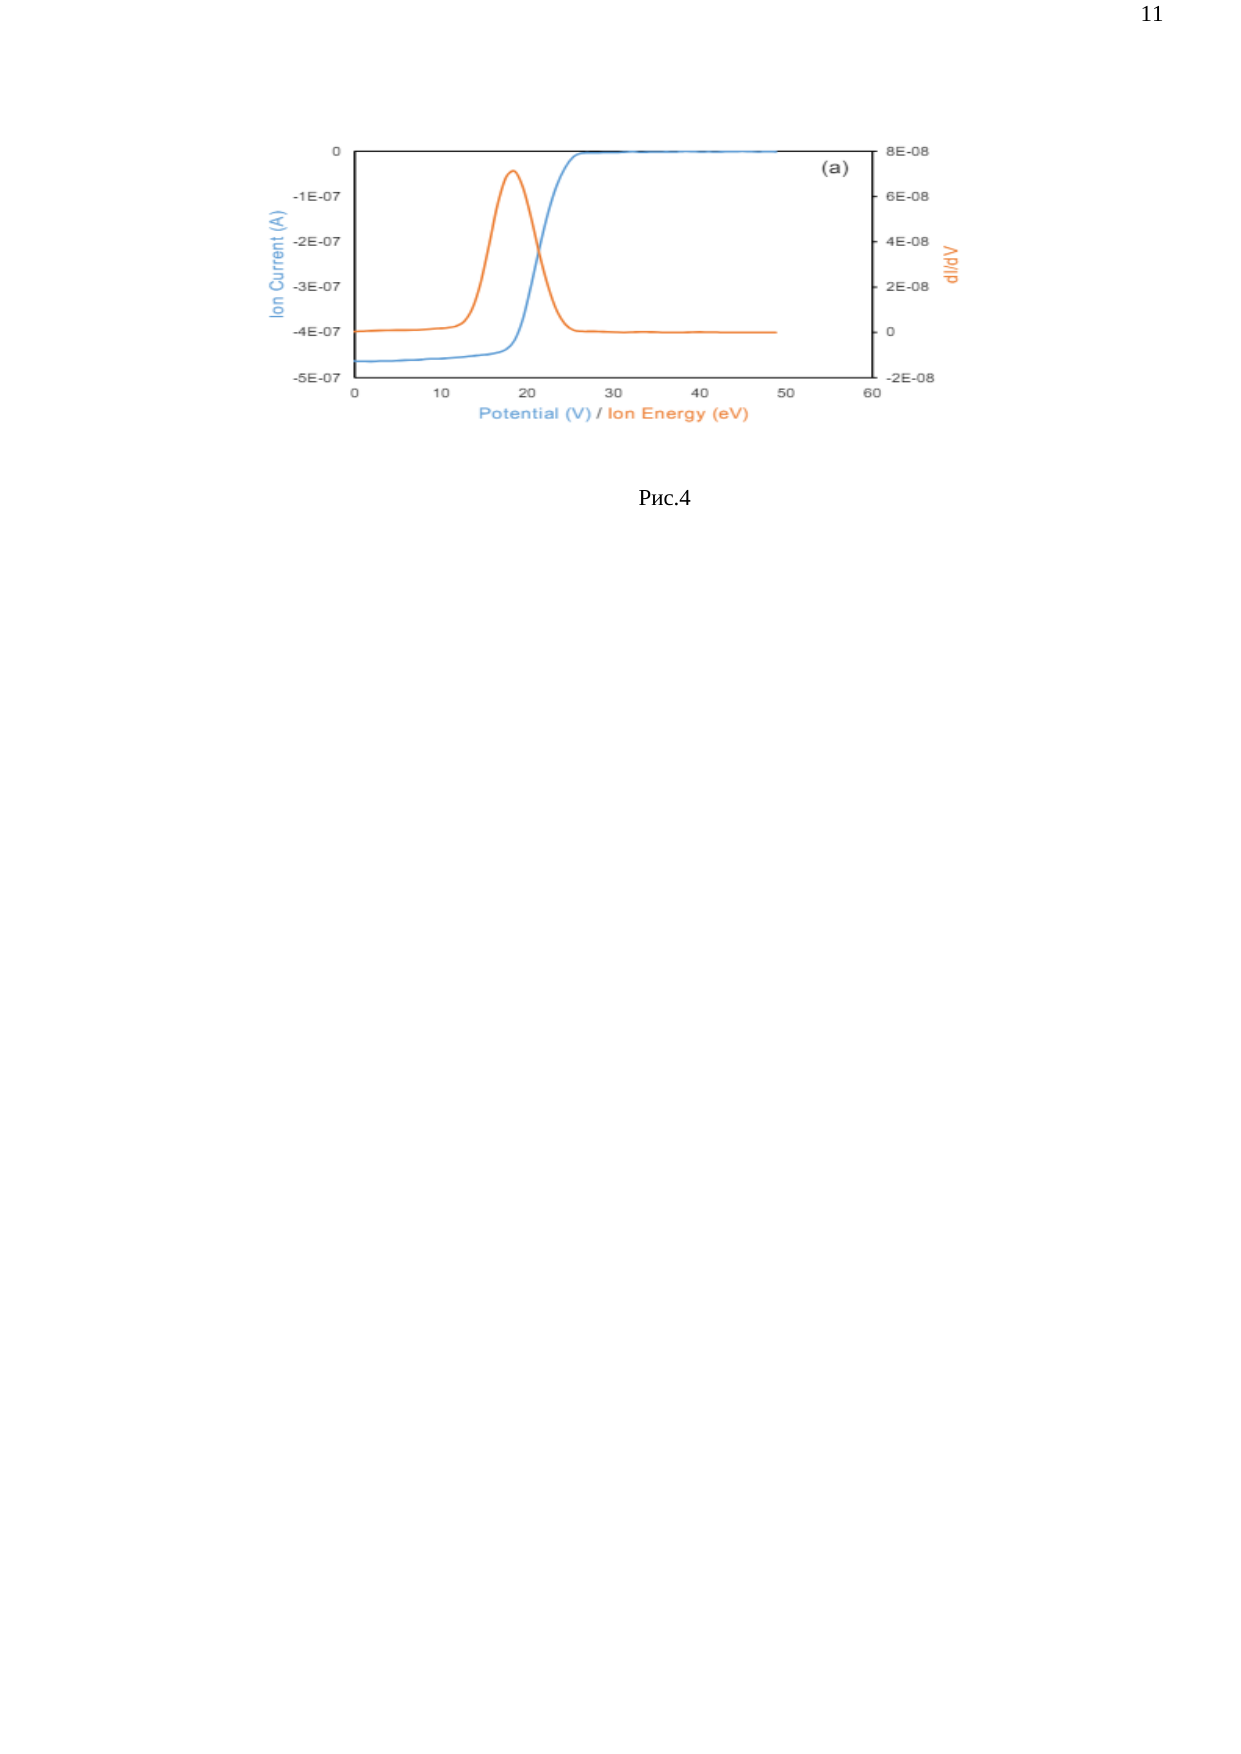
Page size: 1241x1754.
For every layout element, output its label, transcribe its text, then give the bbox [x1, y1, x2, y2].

text Рис.4 [177, 484, 1152, 511]
picture [177, 112, 1013, 440]
